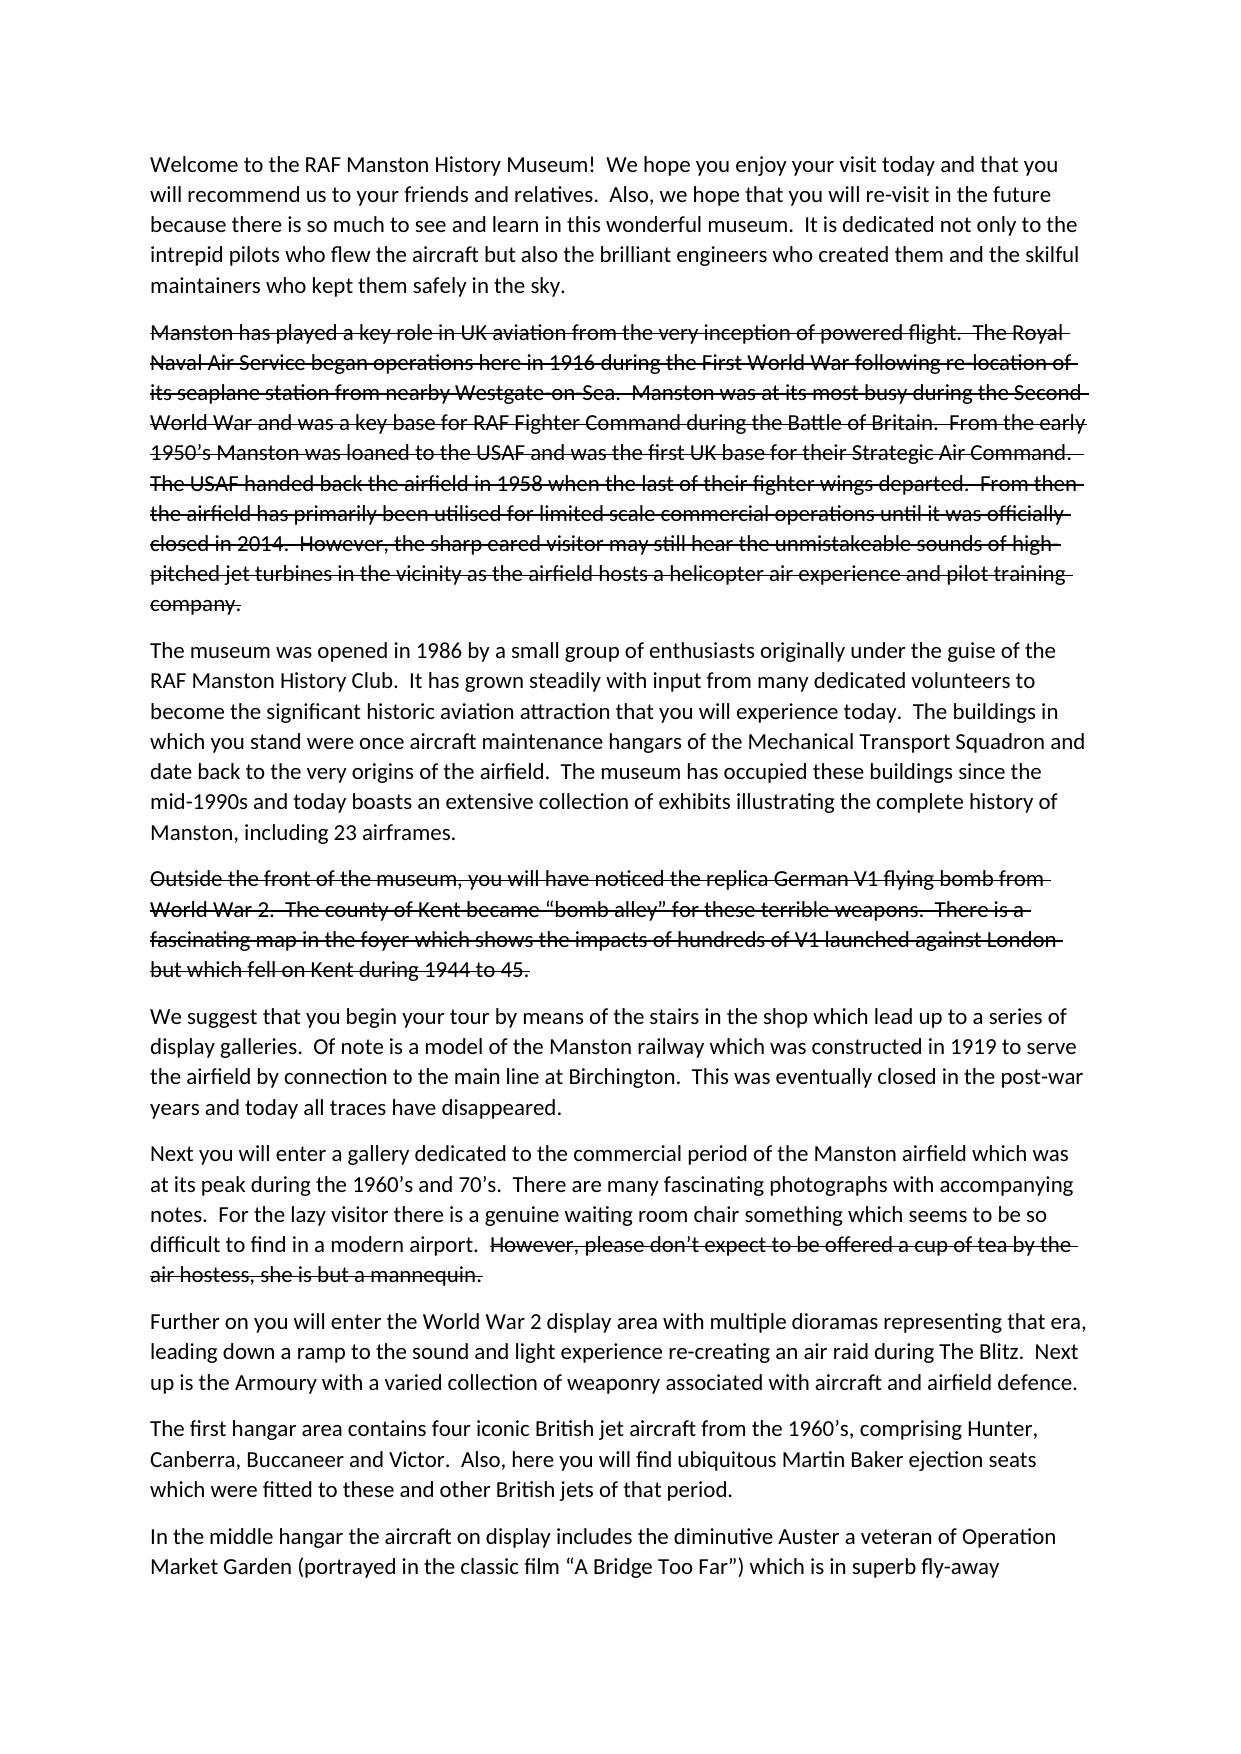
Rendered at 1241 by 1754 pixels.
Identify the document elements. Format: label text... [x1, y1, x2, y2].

text We suggest that you begin your tour by means of the stairs in the shop which lead up to a series of display galleries. Of note is a model of the Manston railway which was constructed in 1919 to serve the airfield by connection to the main line at Birchington. This was eventually closed in the post-war years and today all traces have disappeared. [150, 1002, 1090, 1121]
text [150, 1522, 1090, 1580]
text Next you will enter a gallery dedicated to the commercial period of the Manston airfield which was at its peak during the 1960’s and 70’s. There are many fascinating photographs with accompanying notes. For the lazy visitor there is a genuine waiting room chair something which seems to be so difficult to find in a modern airport. However, please don’t expect to be offered a cup of tea by the air hostess, she is but a mannequin. [150, 1139, 1090, 1288]
text The first hangar area contains four iconic British jet aircraft from the 1960’s, comprising Hunter, Canberra, Buccaneer and Victor. Also, here you will find ubiquitous Martin Baker ejection seats which were fitted to these and other British jets of that period. [150, 1414, 1090, 1503]
text Further on you will enter the World War 2 display area with multiple dioramas representing that era, leading down a ramp to the sound and light experience re-creating an air raid during The Blitz. Next up is the Armoury with a varied collection of weaponry associated with aircraft and airfield defence. [150, 1307, 1090, 1396]
text Manston has played a key role in UK aviation from the very inception of powered flight. The Royal Naval Air Service began operations here in 1916 during the First World War following re-location of its seaplane station from nearby Westgate-on-Sea. Manston was at its most busy during the Second World War and was a key base for RAF Fighter Command during the Battle of Britain. From the early 1950’s Manston was loaned to the USAF and was the first UK base for their Strategic Air Command. The USAF handed back the airfield in 1958 when the last of their fighter wings departed. From then the airfield has primarily been utilised for limited scale commercial operations until it was officially closed in 2014. However, the sharp eared visitor may still hear the unmistakeable sounds of high-pitched jet turbines in the vicinity as the airfield hosts a helicopter air experience and pilot training company. [150, 318, 1090, 618]
text The museum was opened in 1986 by a small group of enthusiasts originally under the guise of the RAF Manston History Club. It has grown steadily with input from many dedicated volunteers to become the significant historic aviation attraction that you will experience today. The buildings in which you stand were once aircraft maintenance hangars of the Mechanical Transport Squadron and date back to the very origins of the airfield. The museum has occupied these buildings since the mid-1990s and today boasts an extensive collection of exhibits illustrating the complete history of Manston, including 23 airframes. [150, 636, 1090, 846]
text Welcome to the RAF Manston History Museum! We hope you enjoy your visit today and that you will recommend us to your friends and relatives. Also, we hope that you will re-visit in the future because there is so much to see and learn in this wonderful museum. It is dedicated not only to the intrepid pilots who flew the aircraft but also the brilliant engineers who created them and the skilful maintainers who kept them safely in the sky. [150, 150, 1090, 299]
text Outside the front of the museum, you will have noticed the replica German V1 flying bomb from World War 2. The county of Kent became “bomb alley” for these terrible weapons. There is a fascinating map in the foyer which shows the impacts of hundreds of V1 launched against London but which fell on Kent during 1944 to 45. [150, 864, 1090, 983]
